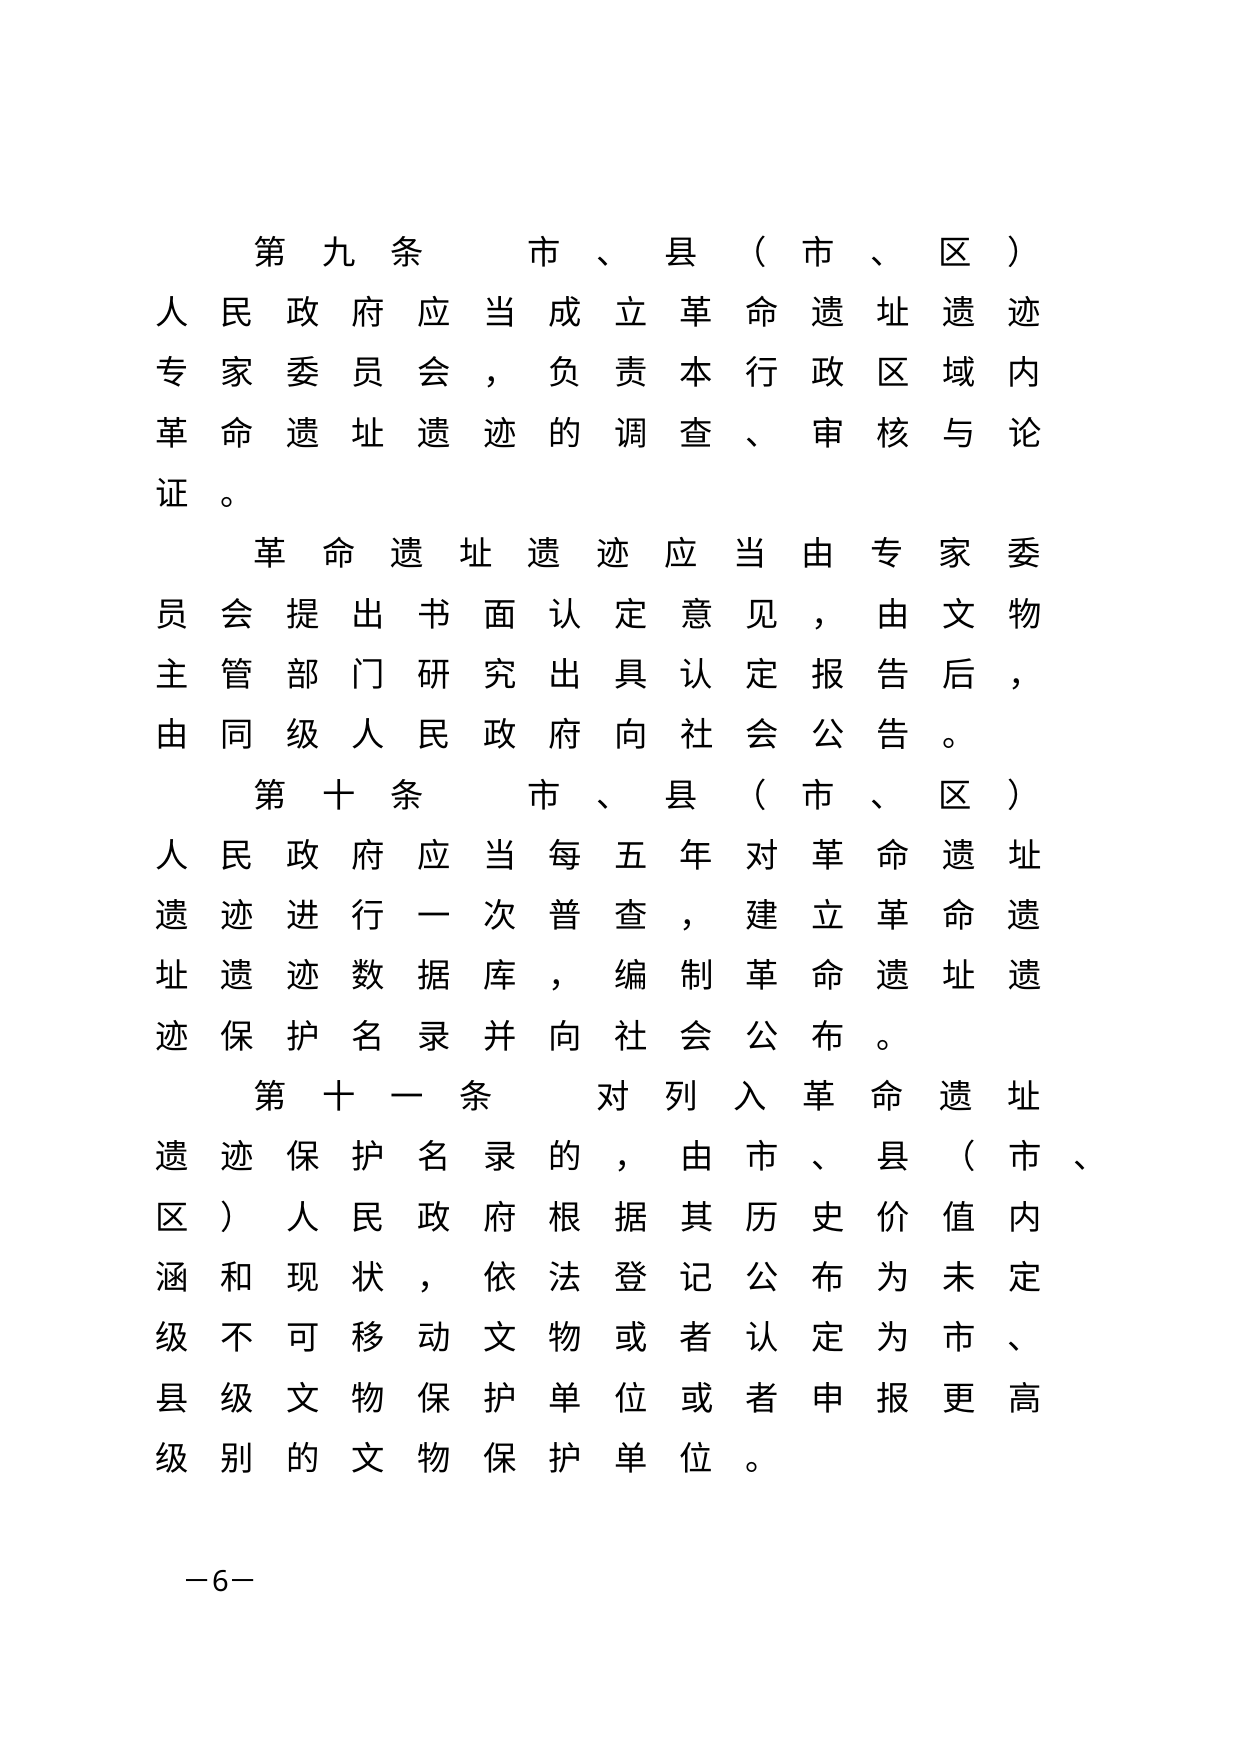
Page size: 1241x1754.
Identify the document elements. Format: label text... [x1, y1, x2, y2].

text 第九条 市、县（市、区）人民政府应当成立革命遗址遗迹专家委员会，负责本行政区域内革命遗址遗迹的调查、审核与论证。 [155, 219, 1073, 521]
text 第十一条 对列入革命遗址遗迹保护名录的，由市、县（市、区）人民政府根据其历史价值内涵和现状，依法登记公布为未定级不可移动文物或者认定为市、县级文物保护单位或者申报更高级别的文物保护单位。 [155, 1064, 1073, 1486]
text 革命遗址遗迹应当由专家委员会提出书面认定意见，由文物主管部门研究出具认定报告后，由同级人民政府向社会公告。 [155, 521, 1073, 762]
text 第十条 市、县（市、区）人民政府应当每五年对革命遗址遗迹进行一次普查，建立革命遗址遗迹数据库，编制革命遗址遗迹保护名录并向社会公布。 [155, 762, 1073, 1064]
